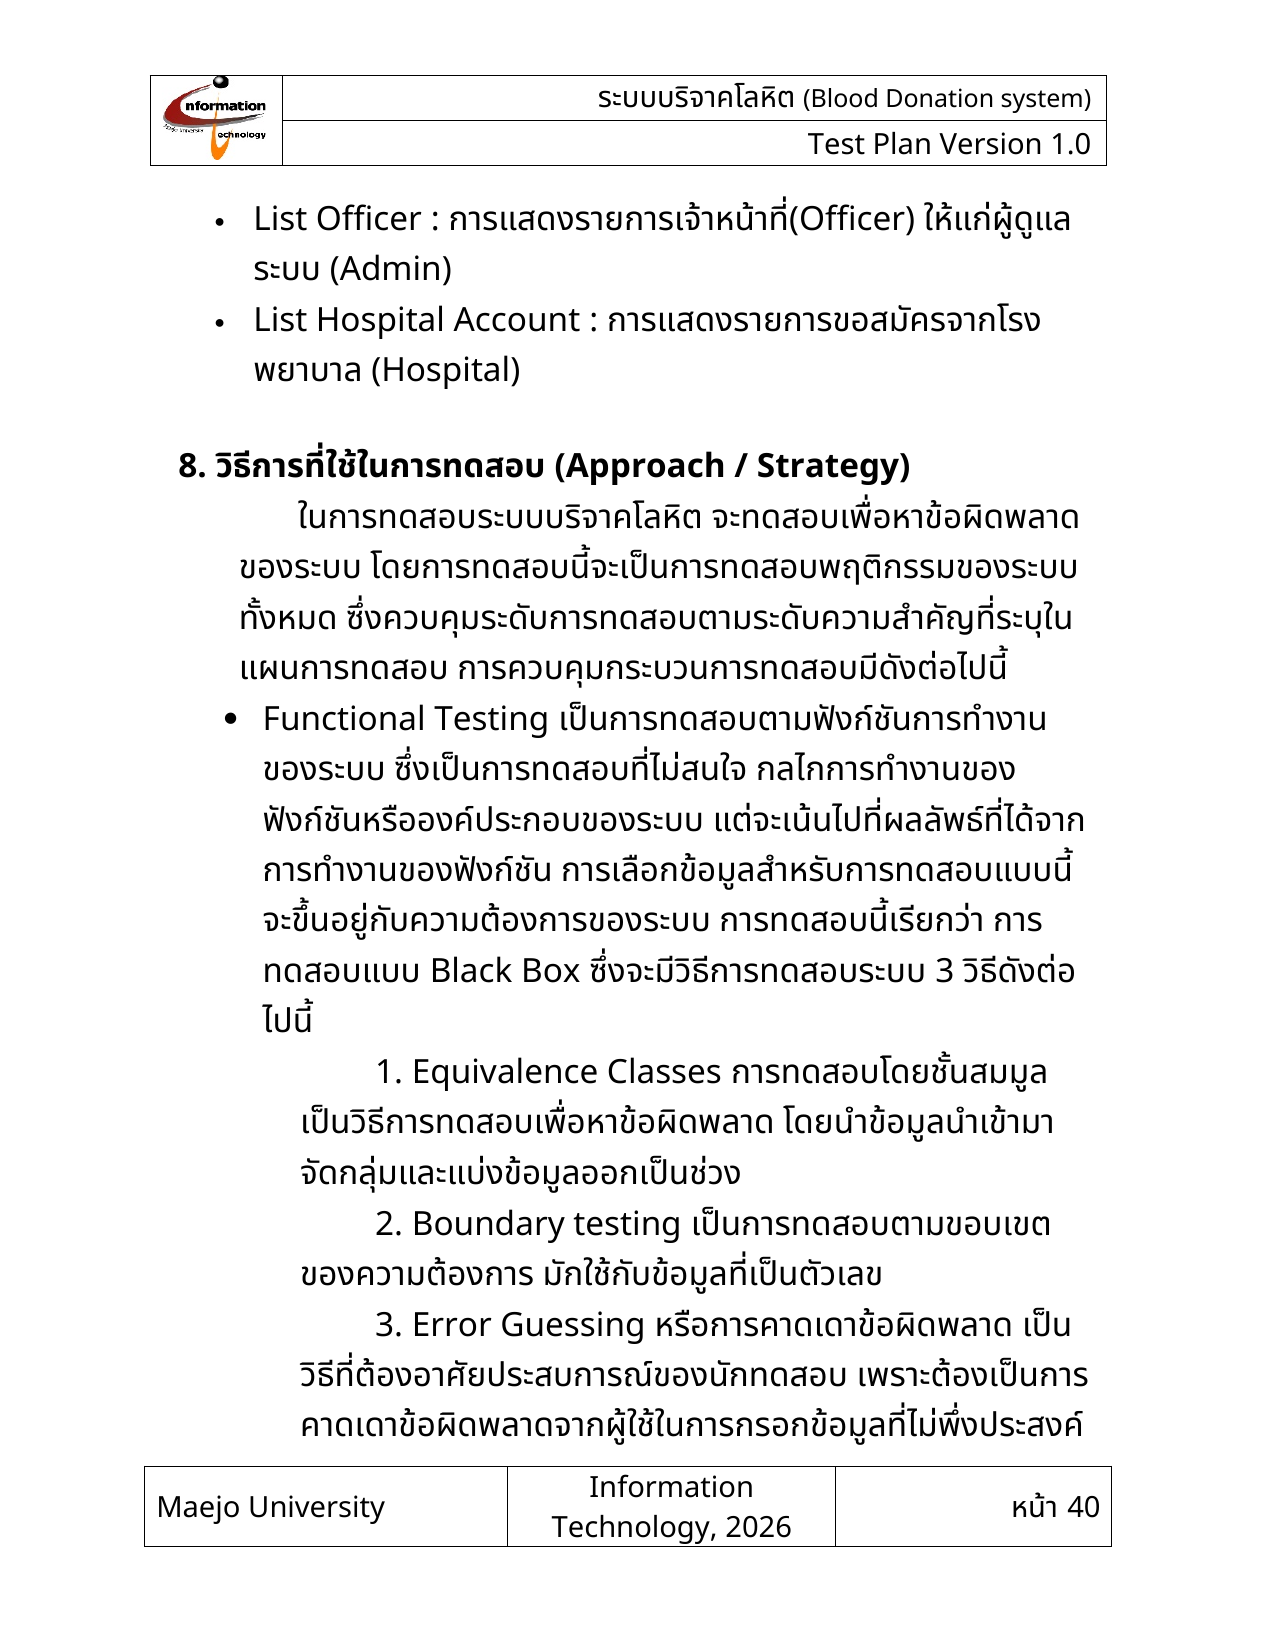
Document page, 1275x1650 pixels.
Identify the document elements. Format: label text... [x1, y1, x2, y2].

list วิธีการที่ใช้ในการทดสอบ (Approach / Strategy) [178, 442, 1091, 493]
list List Hospital Account : การแสดงรายการขอสมัครจากโรงพยาบาล (Hospital) [216, 296, 1091, 397]
text 1. Equivalence Classes การทดสอบโดยชั้นสมมูลเป็นวิธีการทดสอบเพื่อหาข้อผิดพลาด โดยนำข้อมูลนำเข้ามาจัดกลุ่มและแบ่งข้อมูลออกเป็นช่วง [300, 1048, 1091, 1199]
text 2. Boundary testing เป็นการทดสอบตามขอบเขตของความต้องการ มักใช้กับข้อมูลที่เป็นตัวเลข [300, 1199, 1091, 1300]
picture [162, 76, 266, 160]
text 3. Error Guessing หรือการคาดเดาข้อผิดพลาด เป็นวิธีที่ต้องอาศัยประสบการณ์ของนักทดสอบ เพราะต้องเป็นการคาดเดาข้อผิดพลาดจากผู้ใช้ในการกรอกข้อมูลที่ไม่พึ่งประสงค์ [300, 1300, 1091, 1452]
list List Officer : การแสดงรายการเจ้าหน้าที่(Officer) ให้แก่ผู้ดูแลระบบ (Admin) [216, 194, 1091, 296]
list Functional Testing เป็นการทดสอบตามฟังก์ชันการทำงานของระบบ ซึ่งเป็นการทดสอบที่ไม่สนใจ กลไกการทำงานของฟังก์ชันหรือองค์ประกอบของระบบ แต่จะเน้นไปที่ผลลัพธ์ที่ได้จากการทำงานของฟังก์ชัน การเลือกข้อมูลสำหรับการทดสอบแบบนี้จะขึ้นอยู่กับความต้องการของระบบ การทดสอบนี้เรียกว่า การทดสอบแบบ Black Box ซึ่งจะมีวิธีการทดสอบระบบ 3 วิธีดังต่อไปนี้ [225, 694, 1091, 1048]
text ในการทดสอบระบบบริจาคโลหิต จะทดสอบเพื่อหาข้อผิดพลาดของระบบ โดยการทดสอบนี้จะเป็นการทดสอบพฤติกรรมของระบบทั้งหมด ซึ่งควบคุมระดับการทดสอบตามระดับความสำคัญที่ระบุในแผนการทดสอบ การควบคุมกระบวนการทดสอบมีดังต่อไปนี้ [239, 493, 1091, 694]
